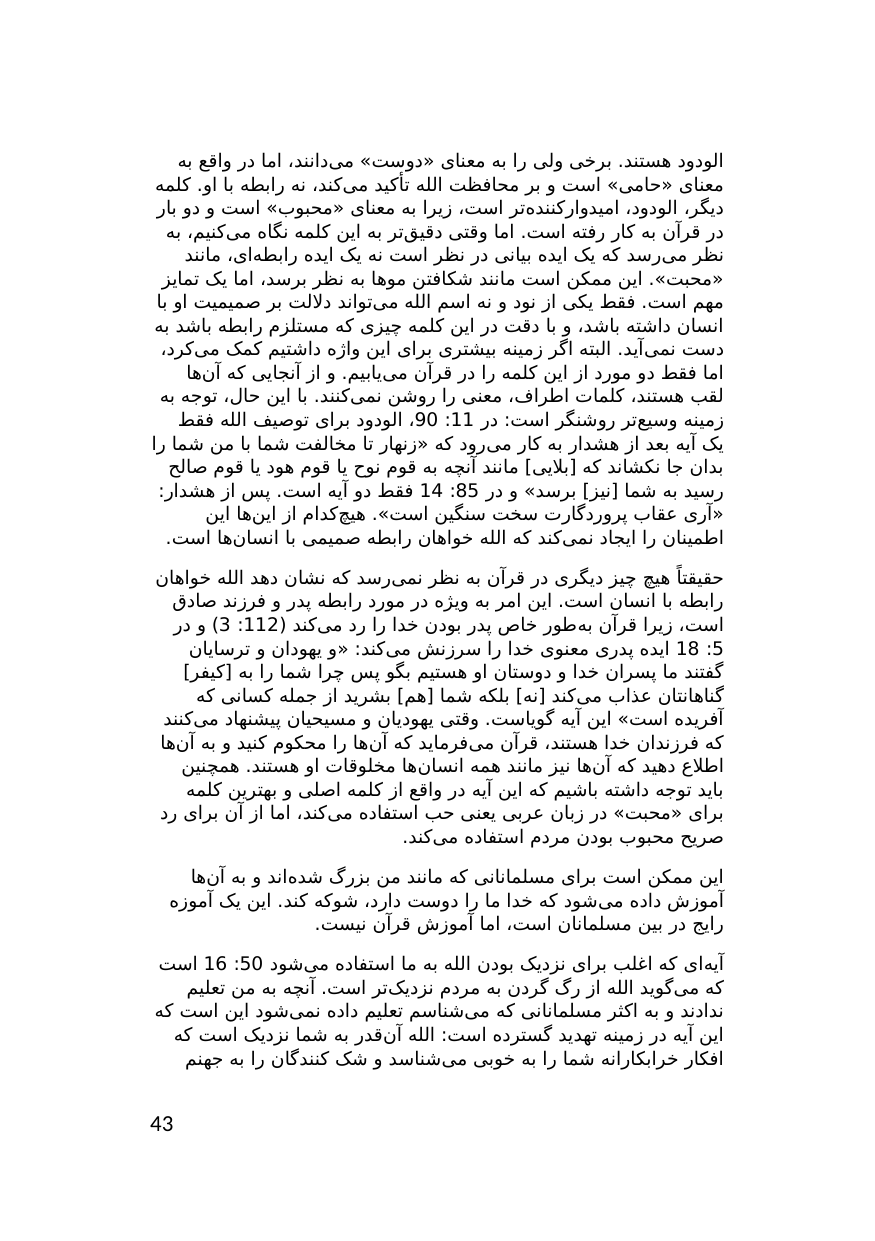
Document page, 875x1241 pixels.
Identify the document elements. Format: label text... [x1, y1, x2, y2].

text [150, 953, 724, 1069]
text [150, 150, 724, 548]
text حقیقتاً هیچ چیز دیگری در قرآن به نظر نمی‌رسد که نشان دهد الله خواهان رابطه با انسان است. این امر به ویژه در مورد رابطه پدر و فرزند صادق است، زیرا قرآن به‌طور خاص پدر بودن خدا را رد می‌کند (112: 3) و در 5: 18 ایده پدری معنوی خدا را سرزنش می‌کند: «و يهودان و ترسايان گفتند ما پسران خدا و دوستان او هستيم بگو پس چرا شما را به [كيفر] گناهانتان عذاب می‌کند [نه] بلكه شما [هم] بشريد از جمله كسانى كه آفريده است» این آیه گویاست. وقتی یهودیان و مسیحیان پیشنهاد می‌کنند که فرزندان خدا هستند، قرآن می‌فرماید که آن‌ها را محکوم کنید و به آن‌ها اطلاع دهید که آن‌ها نیز مانند همه انسان‌ها مخلوقات او هستند. همچنین باید توجه داشته باشیم که این آیه در واقع از کلمه اصلی و بهترین کلمه برای «محبت» در زبان عربی یعنی حب استفاده می‌کند، اما از آن برای رد صریح محبوب بودن مردم استفاده می‌کند. [150, 567, 724, 848]
text این ممکن است برای مسلمانانی که مانند من بزرگ شده‌اند و به آن‌ها آموزش داده می‌شود که خدا ما را دوست دارد، شوکه کند. این یک آموزه رایج در بین مسلمانان است، اما آموزش قرآن نیست. [150, 866, 724, 935]
